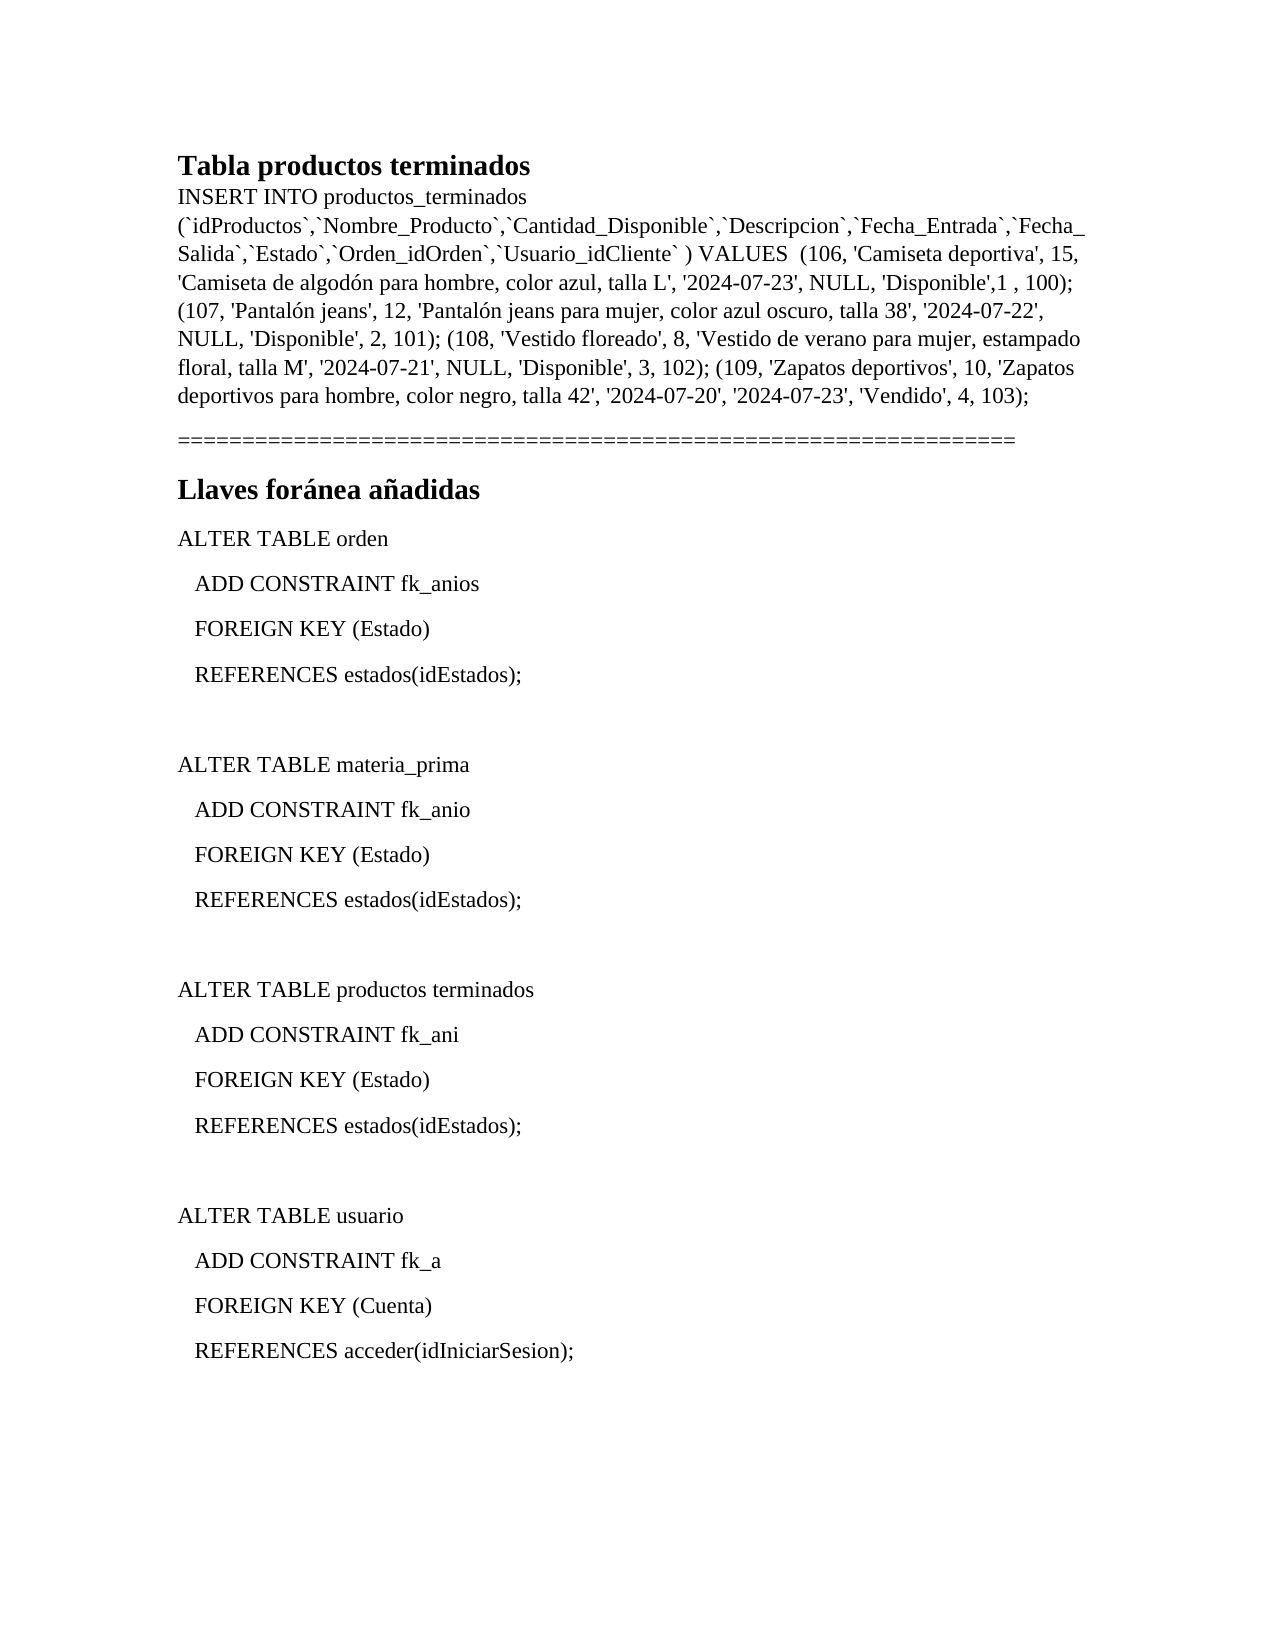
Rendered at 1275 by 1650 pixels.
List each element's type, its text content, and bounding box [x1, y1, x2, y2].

text ADD CONSTRAINT fk_anios [177, 570, 1098, 597]
text FOREIGN KEY (Estado) [177, 616, 1098, 642]
text ALTER TABLE productos terminados [177, 976, 1098, 1003]
text REFERENCES estados(idEstados); [177, 1112, 1098, 1138]
text Llaves foránea añadidas [177, 472, 1098, 506]
text REFERENCES acceder(idIniciarSesion); [177, 1337, 1098, 1363]
text FOREIGN KEY (Estado) [177, 1067, 1098, 1093]
text FOREIGN KEY (Estado) [177, 841, 1098, 867]
text REFERENCES estados(idEstados); [177, 886, 1098, 912]
text ALTER TABLE orden [177, 525, 1098, 552]
text ADD CONSTRAINT fk_anio [177, 796, 1098, 822]
text ADD CONSTRAINT fk_ani [177, 1021, 1098, 1048]
text ALTER TABLE materia_prima [177, 751, 1098, 777]
text ALTER TABLE usuario [177, 1202, 1098, 1228]
text Tabla productos terminados INSERT INTO productos_terminados (`idProductos`,`Nombre_Producto`,`Cantidad_Disponible`,`Descripcion`,`Fecha_Entrada`,`Fecha_Salida`,`Estado`,`Orden_idOrden`,`Usuario_idCliente` ) VALUES (106, 'Camiseta deportiva', 15, 'Camiseta de algodón para hombre, color azul, talla L', '2024-07-23', NULL, 'Disponible',1 , 100); (107, 'Pantalón jeans', 12, 'Pantalón jeans para mujer, color azul oscuro, talla 38', '2024-07-22', NULL, 'Disponible', 2, 101); (108, 'Vestido floreado', 8, 'Vestido de verano para mujer, estampado floral, talla M', '2024-07-21', NULL, 'Disponible', 3, 102); (109, 'Zapatos deportivos', 10, 'Zapatos deportivos para hombre, color negro, talla 42', '2024-07-20', '2024-07-23', 'Vendido', 4, 103); [177, 148, 1098, 409]
text ================================================================= [177, 427, 1098, 454]
text ADD CONSTRAINT fk_a [177, 1247, 1098, 1273]
text FOREIGN KEY (Cuenta) [177, 1292, 1098, 1318]
text REFERENCES estados(idEstados); [177, 661, 1098, 687]
